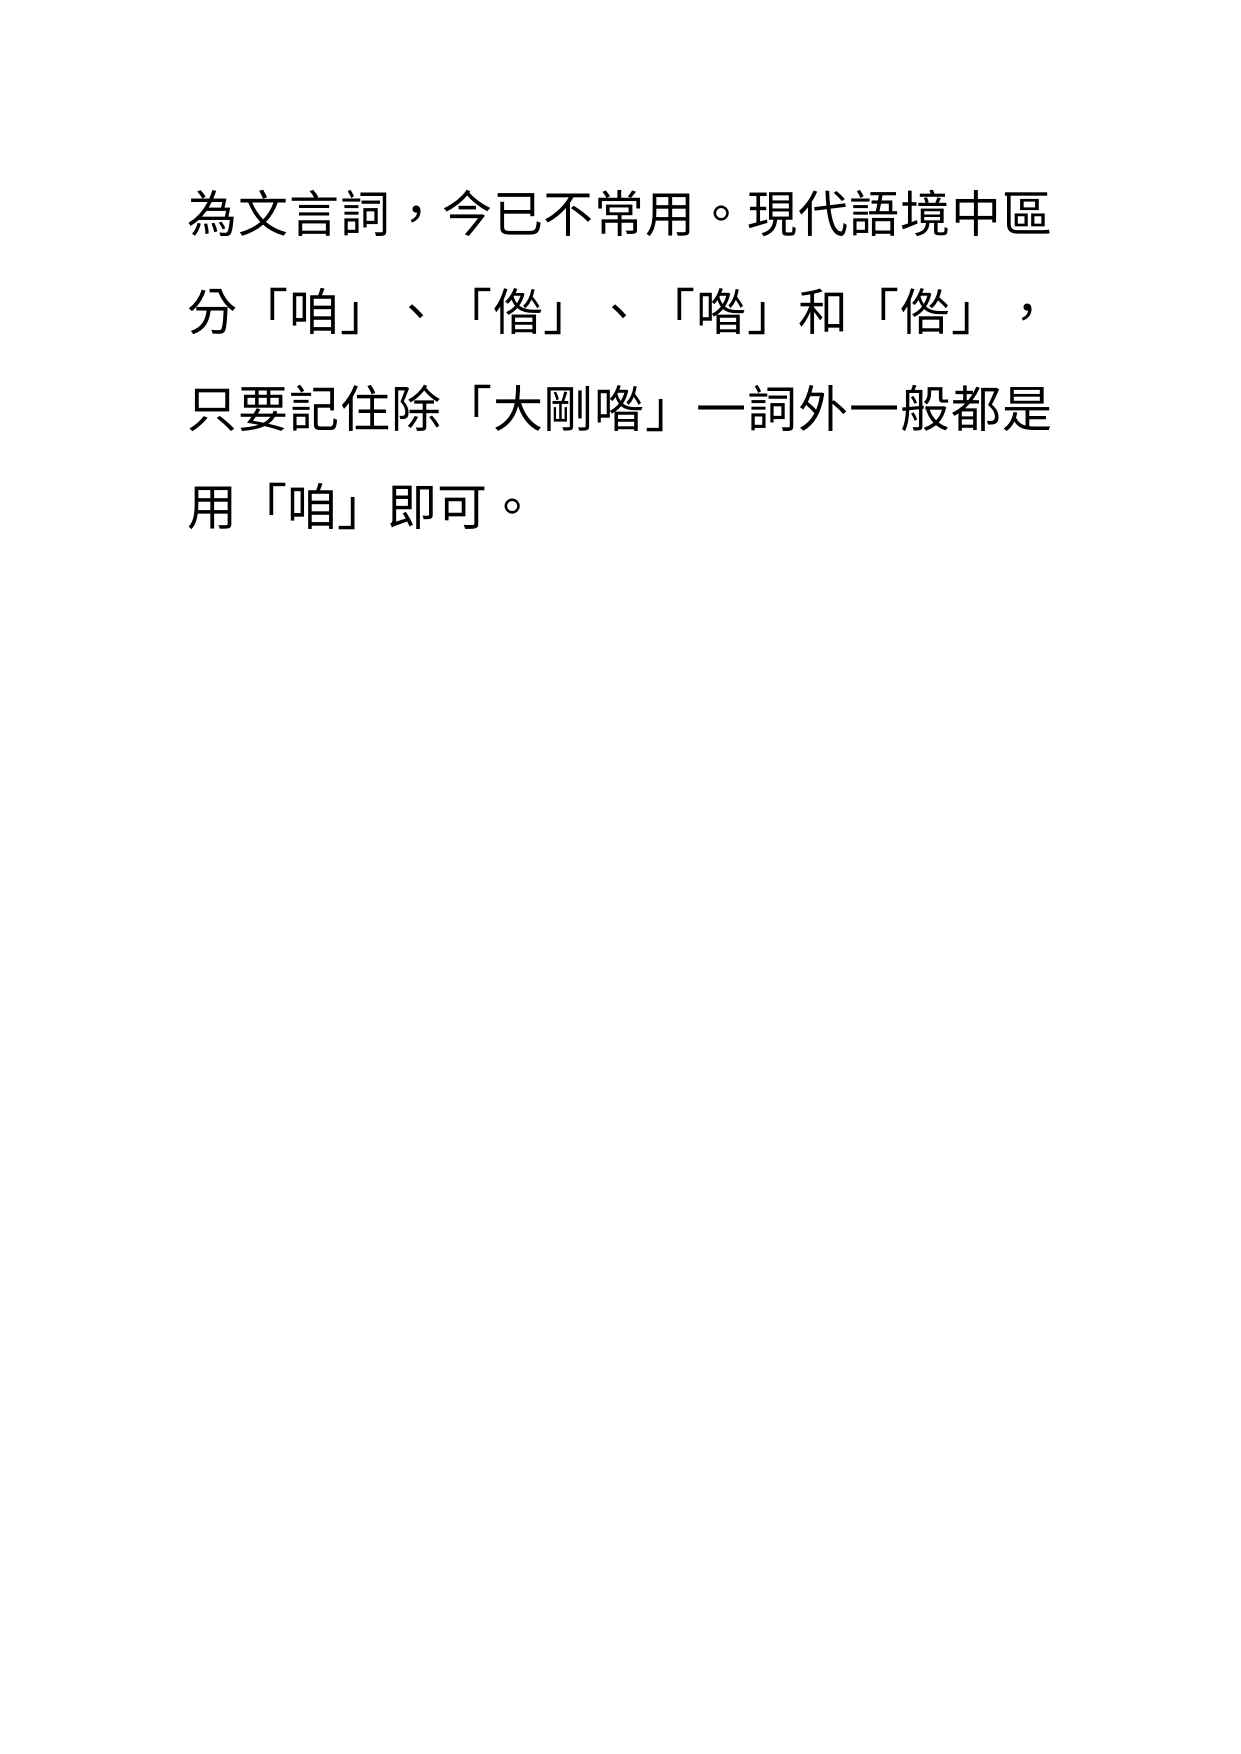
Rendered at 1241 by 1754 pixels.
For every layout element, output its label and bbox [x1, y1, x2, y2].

text [187, 162, 1053, 552]
